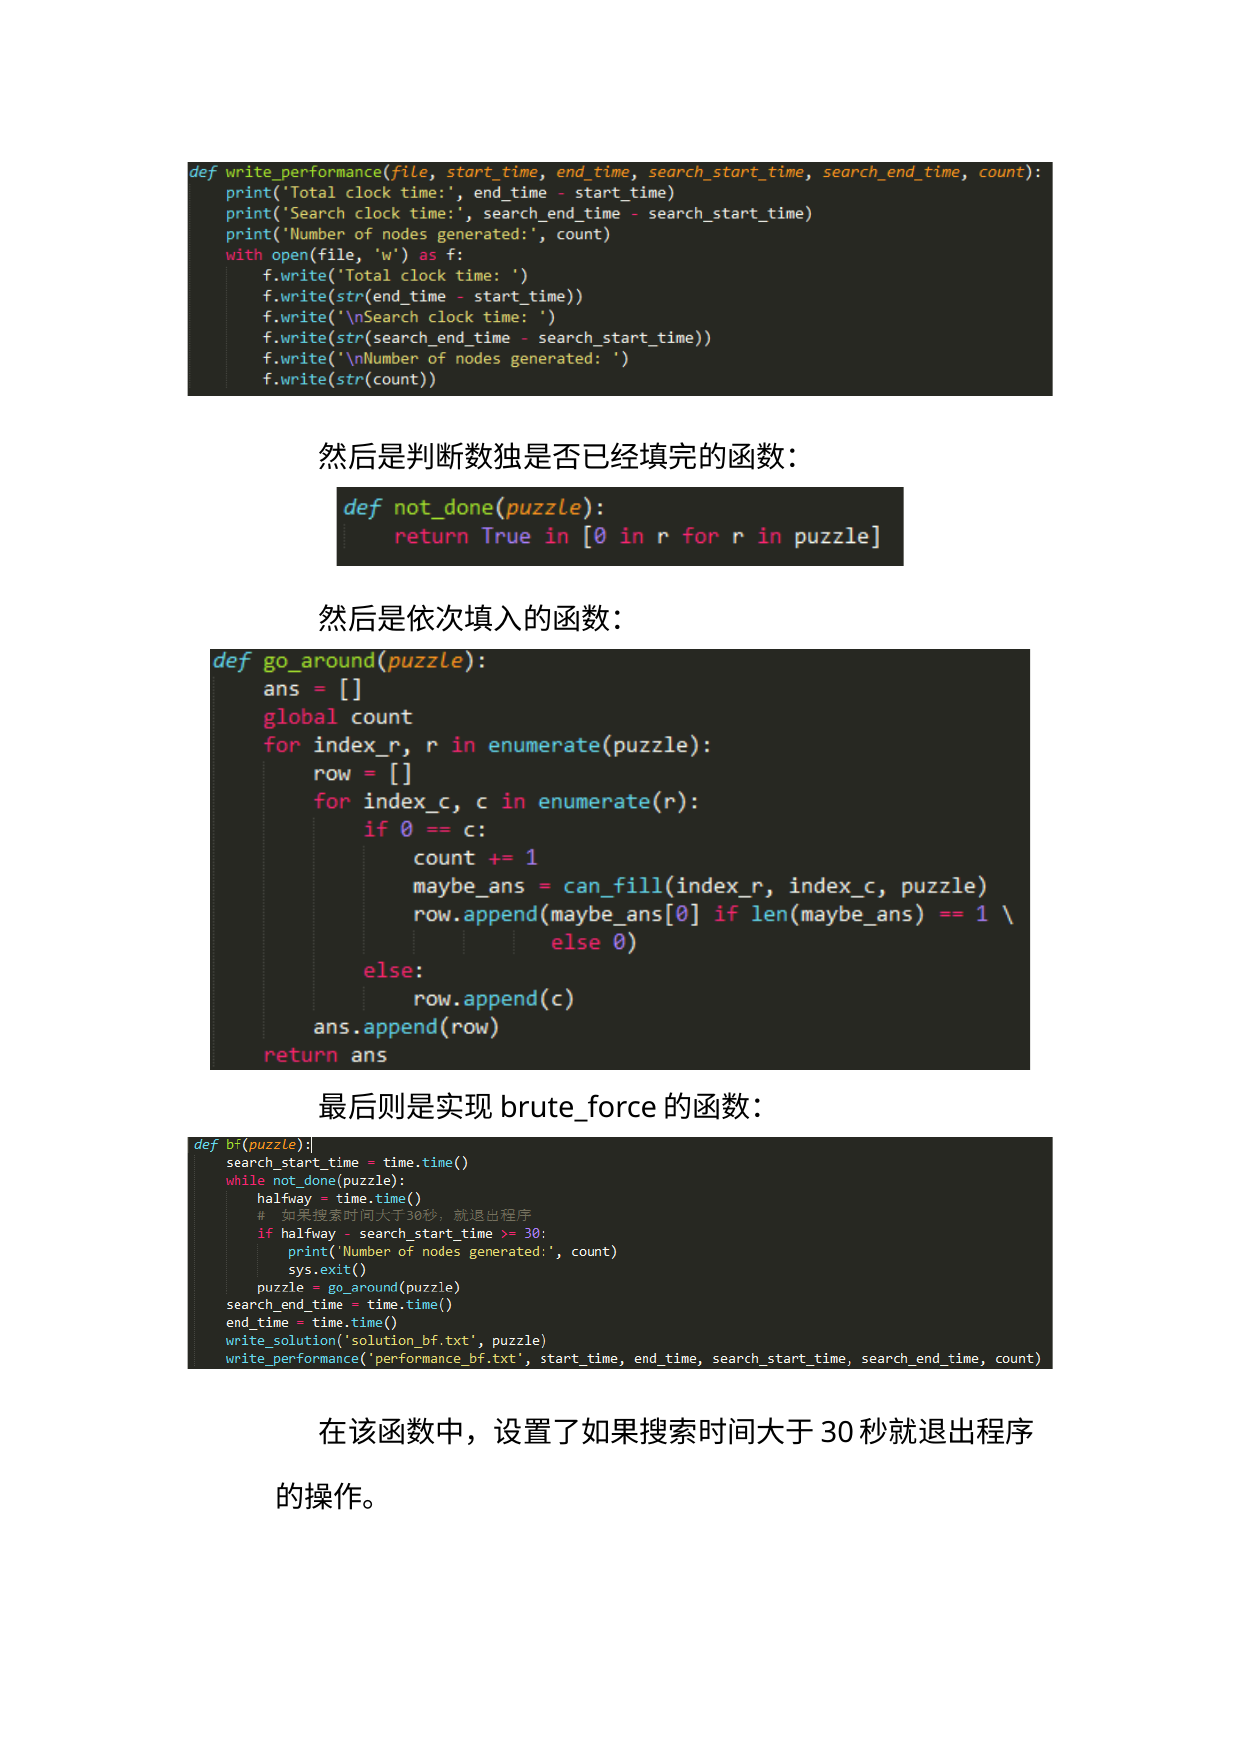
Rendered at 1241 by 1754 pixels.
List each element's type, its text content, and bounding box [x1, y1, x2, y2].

list 然后是依次填入的函数： [319, 584, 1053, 649]
text 然后是判断数独是否已经填完的函数： [187, 422, 1053, 487]
list 在该函数中，设置了如果搜索时间大于30秒就退出程序的操作。 [275, 1397, 1053, 1527]
picture [187, 162, 1053, 396]
picture [187, 1137, 1053, 1369]
picture [210, 649, 1031, 1070]
picture [336, 487, 904, 566]
list 最后则是实现brute_force的函数： [319, 1072, 1053, 1137]
